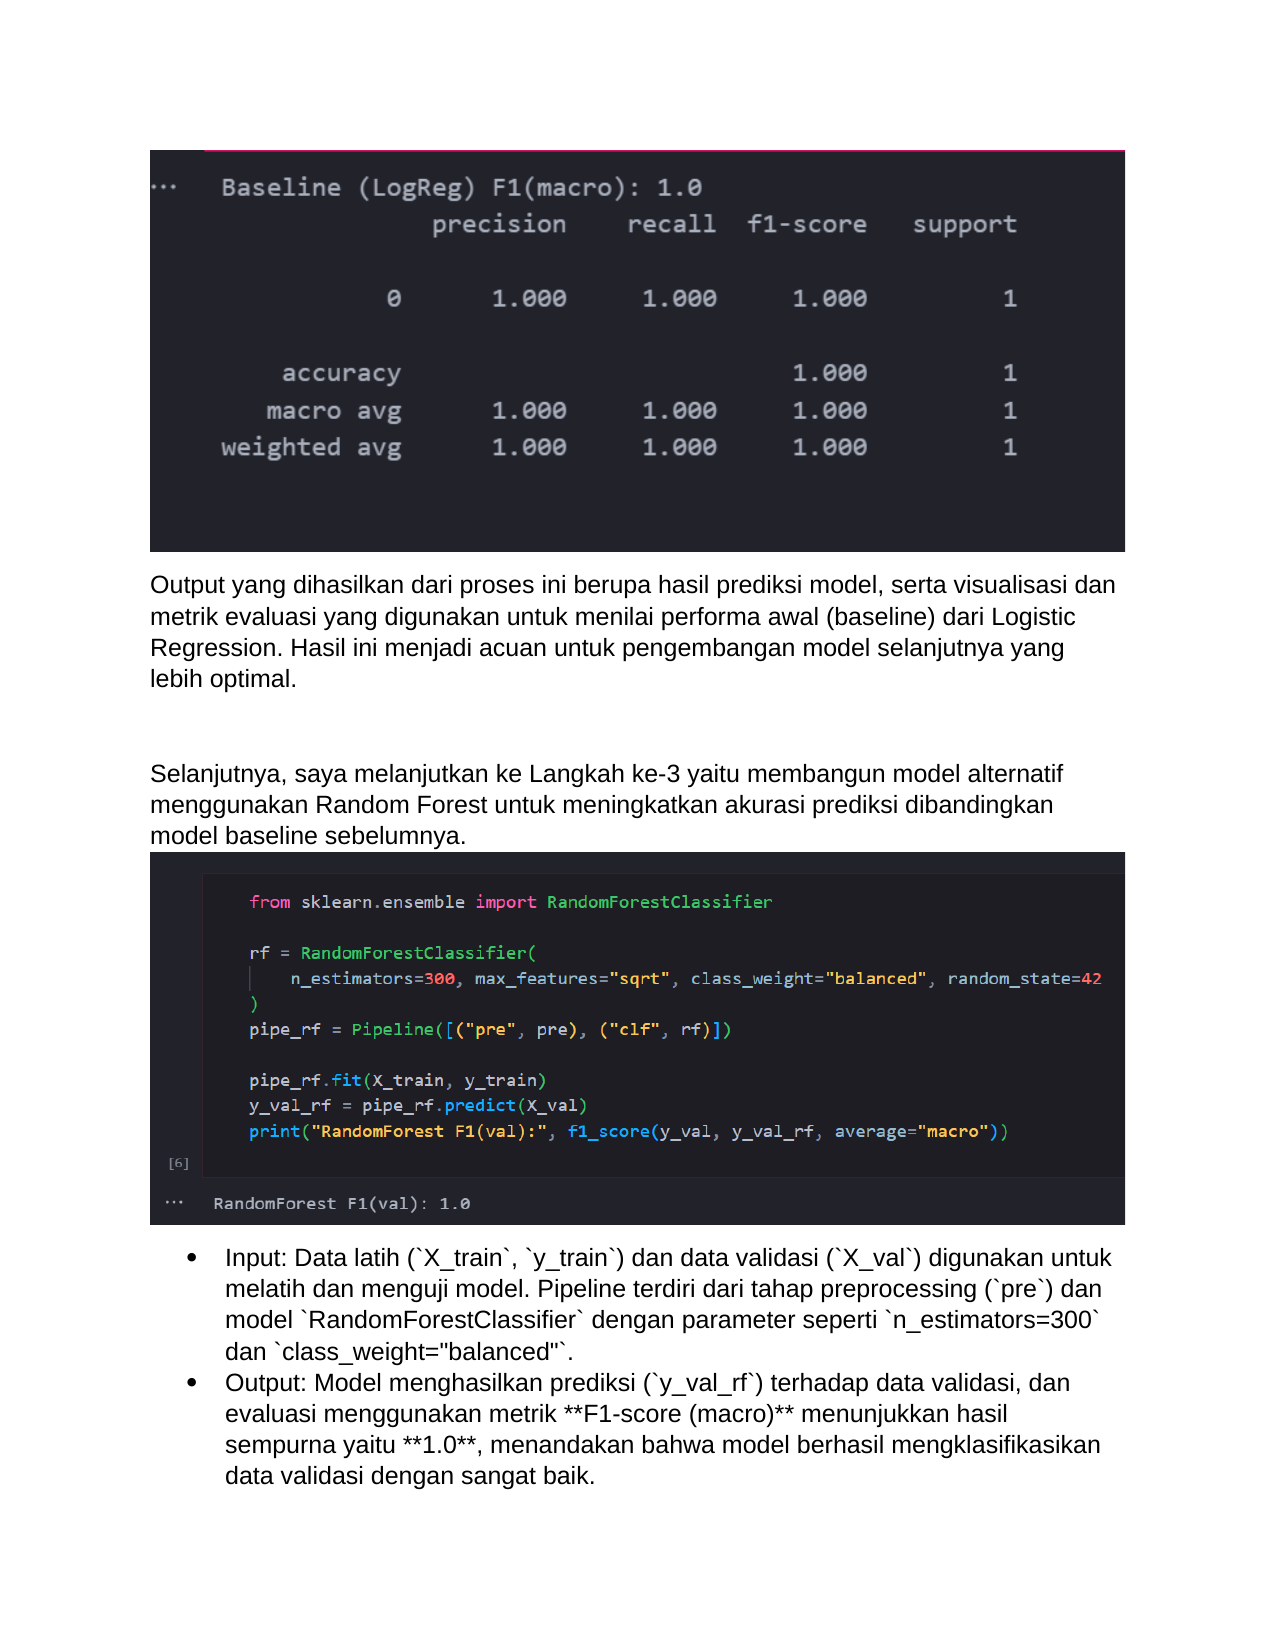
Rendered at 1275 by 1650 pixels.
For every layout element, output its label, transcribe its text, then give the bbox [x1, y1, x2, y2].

text Selanjutnya, saya melanjutkan ke Langkah ke-3 yaitu membangun model alternatif menggunakan Random Forest untuk meningkatkan akurasi prediksi dibandingkan model baseline sebelumnya. [150, 759, 1125, 852]
picture [150, 852, 1125, 1225]
picture [150, 150, 1125, 552]
list Output: Model menghasilkan prediksi (`y_val_rf`) terhadap data validasi, dan evaluasi menggunakan metrik **F1-score (macro)** menunjukkan hasil sempurna yaitu **1.0**, menandakan bahwa model berhasil mengklasifikasikan data validasi dengan sangat baik. [187, 1368, 1125, 1489]
text Output yang dihasilkan dari proses ini berupa hasil prediksi model, serta visualisasi dan metrik evaluasi yang digunakan untuk menilai performa awal (baseline) dari Logistic Regression. Hasil ini menjadi acuan untuk pengembangan model selanjutnya yang lebih optimal. [150, 571, 1125, 692]
list Input: Data latih (`X_train`, `y_train`) dan data validasi (`X_val`) digunakan untuk melatih dan menguji model. Pipeline terdiri dari tahap preprocessing (`pre`) dan model `RandomForestClassifier` dengan parameter seperti `n_estimators=300` dan `class_weight="balanced"`. [187, 1243, 1125, 1365]
